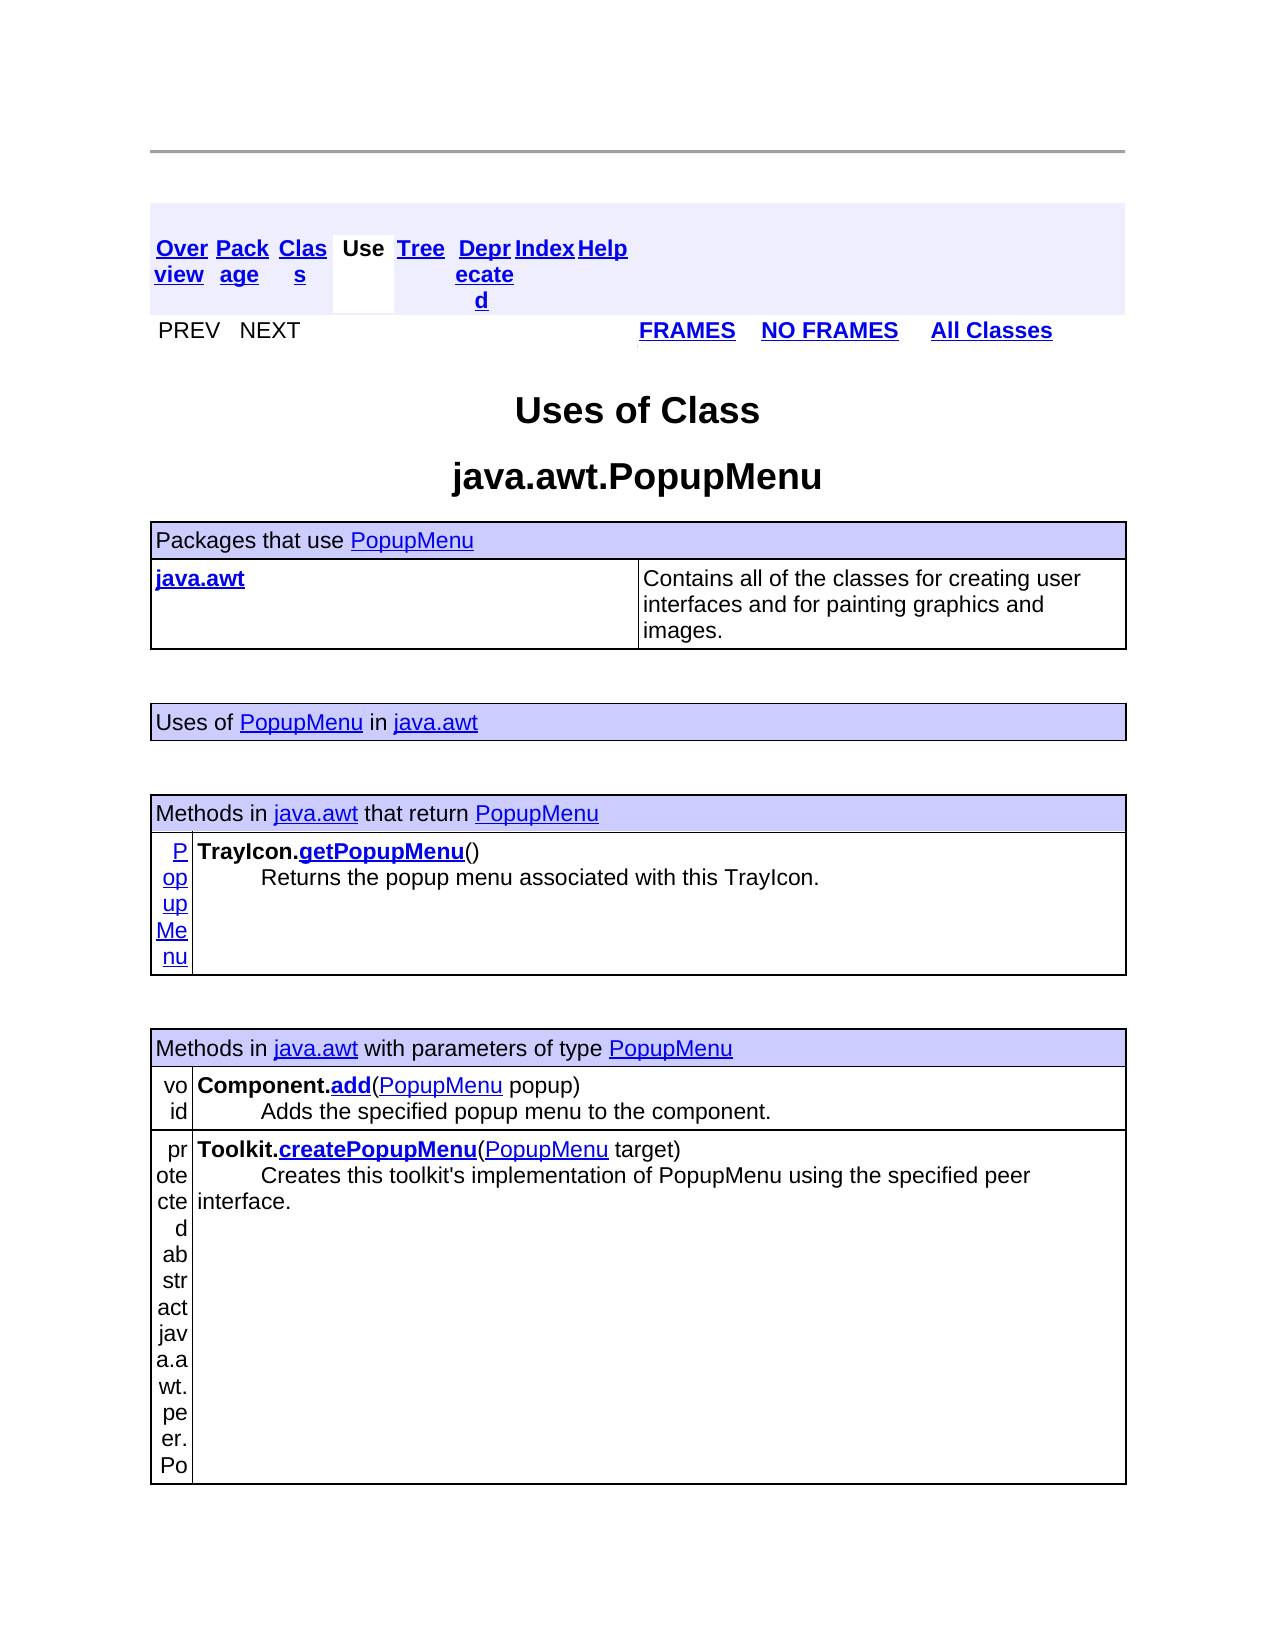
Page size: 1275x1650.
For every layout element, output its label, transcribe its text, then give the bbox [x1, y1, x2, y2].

table_cell Contains all of the classes for creating user interfaces and for painting graphics and images. [639, 560, 1125, 648]
table_cell void [152, 1067, 192, 1129]
table_cell PopupMenu [152, 833, 192, 974]
table_header Packages that use PopupMenu [152, 523, 1125, 558]
table_cell TrayIcon.getPopupMenu() Returns the popup menu associated with this TrayIcon. [193, 833, 1125, 974]
table_cell java.awt [152, 560, 638, 648]
table_cell PREV NEXT [150, 315, 637, 345]
table_cell Component.add(PopupMenu popup) Adds the specified popup menu to the component. [193, 1067, 1125, 1129]
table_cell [193, 1131, 1125, 1483]
text java.awt.PopupMenu [150, 454, 1125, 497]
table_header Methods in java.awt with parameters of type PopupMenu [152, 1030, 1125, 1066]
table_header Methods in java.awt that return PopupMenu [152, 796, 1125, 831]
text Uses of Class [150, 388, 1125, 431]
table_header [150, 203, 1125, 315]
table_cell FRAMES NO FRAMES All Classes [638, 315, 1125, 345]
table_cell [152, 1131, 192, 1483]
table_header Uses of PopupMenu in java.awt [152, 704, 1125, 740]
